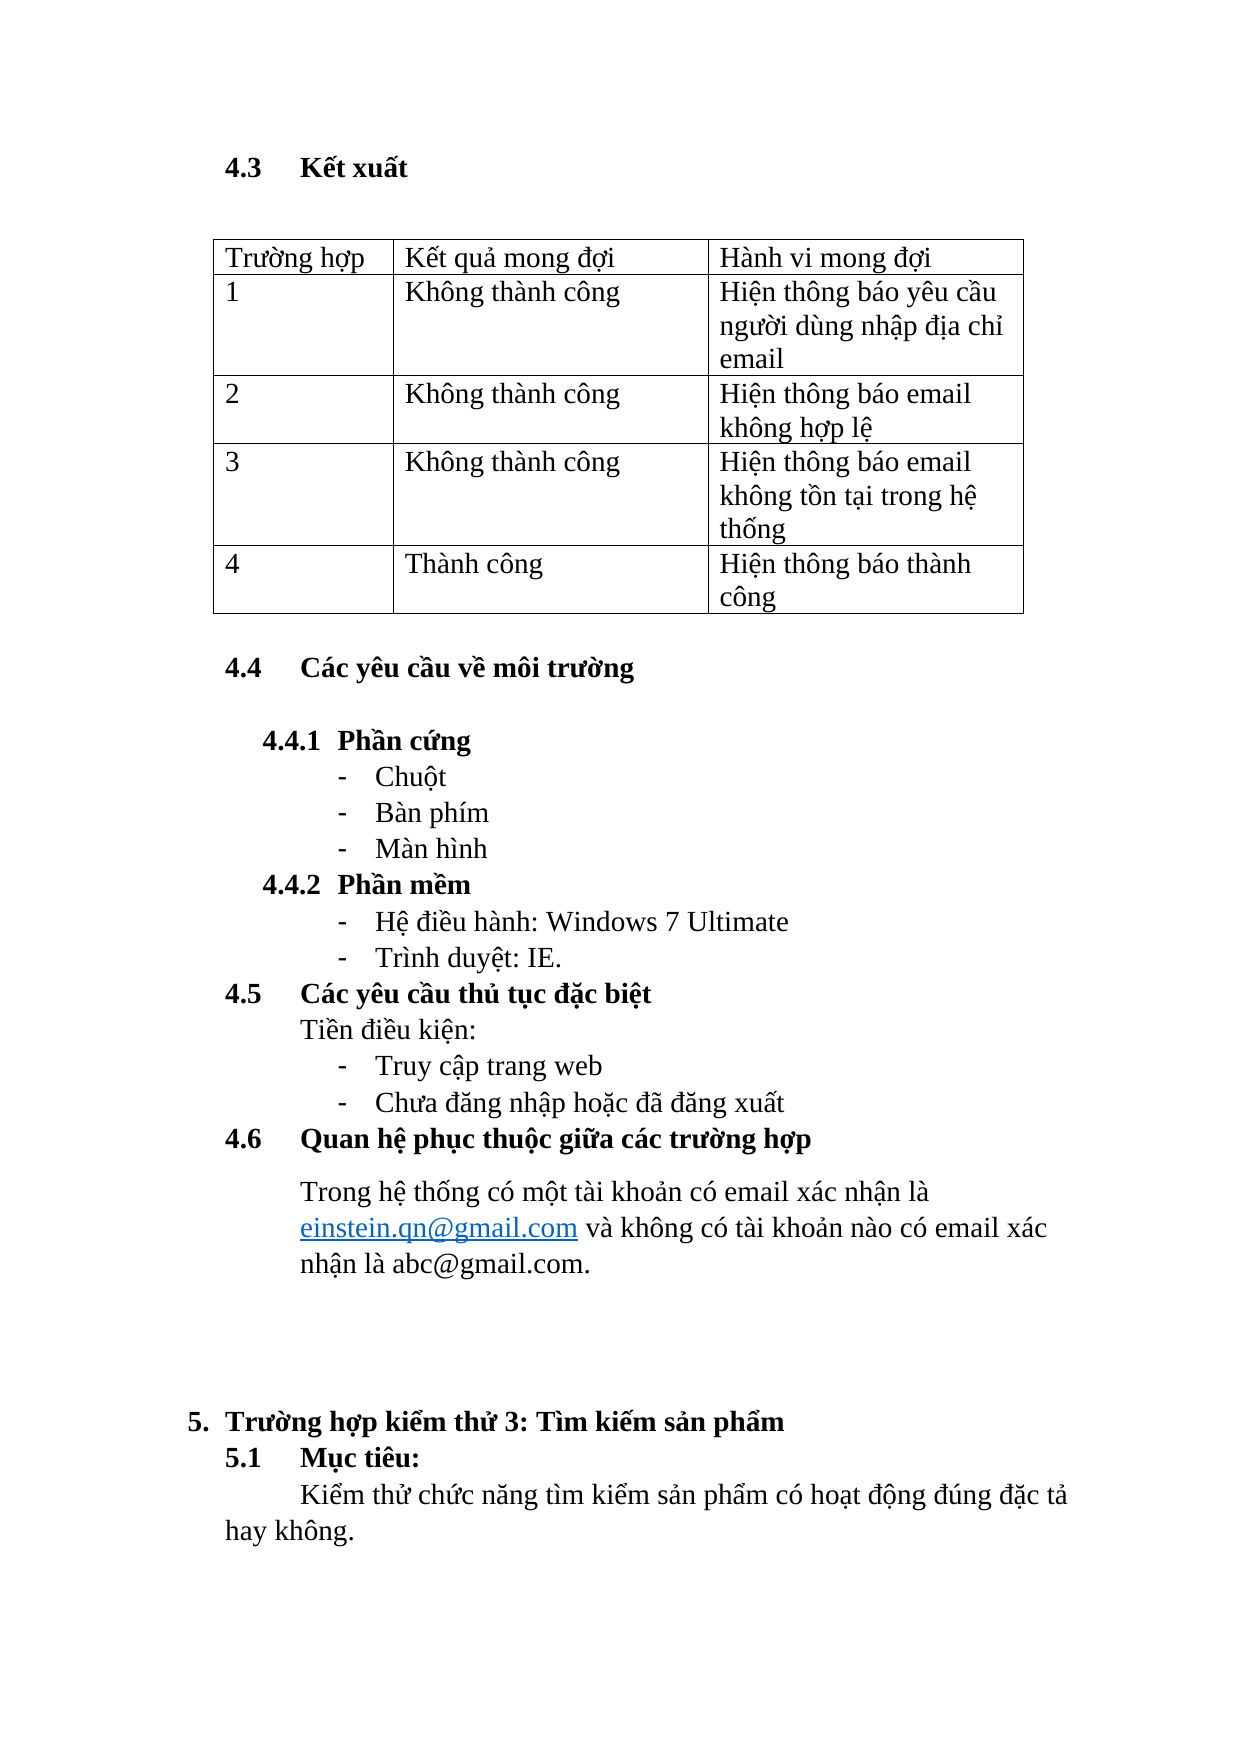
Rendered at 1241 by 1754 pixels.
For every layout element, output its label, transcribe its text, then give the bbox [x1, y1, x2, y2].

list Mục tiêu: [225, 1441, 1090, 1474]
table_cell 1 [214, 275, 393, 375]
list Chưa đăng nhập hoặc đã đăng xuất [337, 1085, 1090, 1118]
list Quan hệ phục thuộc giữa các trường hợp [225, 1121, 1090, 1154]
table_header Trường hợp [214, 240, 393, 273]
list Phần cứng [262, 723, 1090, 756]
table_cell 3 [214, 444, 393, 545]
list Hệ điều hành: Windows 7 Ultimate [337, 904, 1090, 937]
list Chuột [337, 759, 1090, 792]
list Tiền điều kiện: [300, 1012, 1090, 1046]
text Trong hệ thống có một tài khoản có email xác nhận là einstein.qn@gmail.com và không có tài khoản nào có email xác nhận là abc@gmail.com. [300, 1174, 1090, 1279]
table_cell Hiện thông báo email không hợp lệ [709, 376, 1023, 443]
list Màn hình [337, 831, 1090, 865]
table_cell Không thành công [394, 376, 708, 443]
table_cell Không thành công [394, 444, 708, 545]
list Các yêu cầu thủ tục đặc biệt [225, 976, 1090, 1010]
table_cell Hiện thông báo yêu cầu người dùng nhập địa chỉ email [709, 275, 1023, 375]
table_header Hành vi mong đợi [709, 240, 1023, 273]
list Trình duyệt: IE. [337, 940, 1090, 973]
list Trường hợp kiểm thử 3: Tìm kiếm sản phẩm [187, 1404, 1090, 1438]
table_cell 4 [214, 546, 393, 613]
table_cell Không thành công [394, 275, 708, 375]
list Các yêu cầu về môi trường [225, 650, 1090, 684]
table_cell Hiện thông báo email không tồn tại trong hệ thống [709, 444, 1023, 545]
list Truy cập trang web [337, 1048, 1090, 1082]
table_cell Hiện thông báo thành công [709, 546, 1023, 613]
list Phần mềm [262, 867, 1090, 901]
table_cell 2 [214, 376, 393, 443]
list Bàn phím [337, 795, 1090, 829]
list Kiểm thử chức năng tìm kiểm sản phẩm có hoạt động đúng đặc tả hay không. [225, 1477, 1090, 1546]
list Kết xuất [225, 150, 1090, 183]
table_header Kết quả mong đợi [394, 240, 708, 273]
table_cell Thành công [394, 546, 708, 613]
